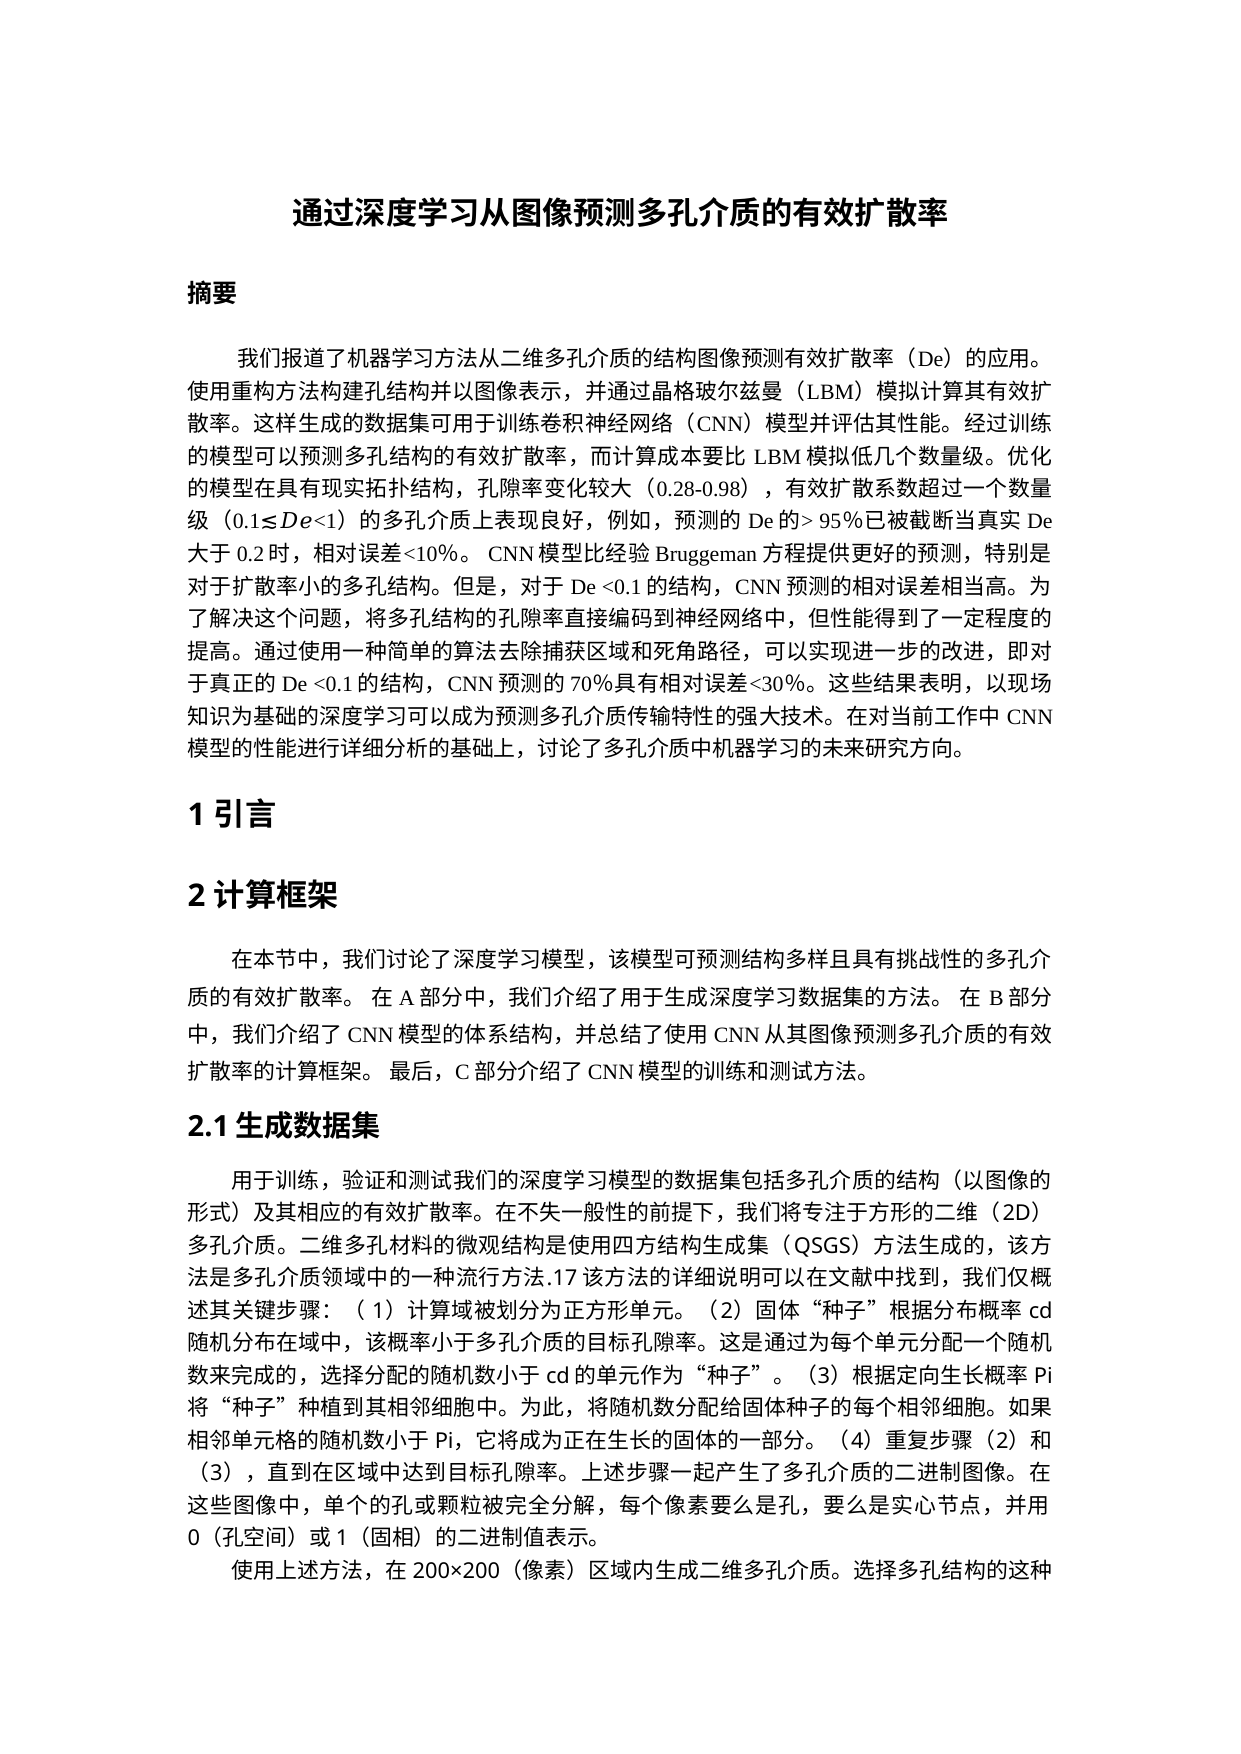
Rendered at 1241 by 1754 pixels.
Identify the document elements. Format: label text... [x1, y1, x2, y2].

text 用于训练，验证和测试我们的深度学习模型的数据集包括多孔介质的结构（以图像的形式）及其相应的有效扩散率。在不失一般性的前提下，我们将专注于方形的二维（2D）多孔介质。二维多孔材料的微观结构是使用四方结构生成集（QSGS）方法生成的，该方法是多孔介质领域中的一种流行方法.17该方法的详细说明可以在文献中找到，我们仅概述其关键步骤：（ 1）计算域被划分为正方形单元。（2）固体“种子”根据分布概率cd随机分布在域中，该概率小于多孔介质的目标孔隙率。这是通过为每个单元分配一个随机数来完成的，选择分配的随机数小于cd的单元作为“种子”。（3）根据定向生长概率Pi将“种子”种植到其相邻细胞中。为此，将随机数分配给固体种子的每个相邻细胞。如果相邻单元格的随机数小于Pi，它将成为正在生长的固体的一部分。（4）重复步骤（2）和（3），直到在区域中达到目标孔隙率。上述步骤一起产生了多孔介质的二进制图像。在这些图像中，单个的孔或颗粒被完全分解，每个像素要么是孔，要么是实心节点，并用0（孔空间）或1（固相）的二进制值表示。 [187, 1162, 1053, 1552]
text 我们报道了机器学习方法从二维多孔介质的结构图像预测有效扩散率（De）的应用。使用重构方法构建孔结构并以图像表示，并通过晶格玻尔兹曼（LBM）模拟计算其有效扩散率。这样生成的数据集可用于训练卷积神经网络（CNN）模型并评估其性能。经过训练的模型可以预测多孔结构的有效扩散率，而计算成本要比LBM模拟低几个数量级。优化的模型在具有现实拓扑结构，孔隙率变化较大（0.28-0.98），有效扩散系数超过一个数量级（0.1≲𝐷𝑒<1）的多孔介质上表现良好，例如，预测的De的> 95％已被截断当真实De大于0.2时，相对误差<10％。 CNN模型比经验Bruggeman方程提供更好的预测，特别是对于扩散率小的多孔结构。但是，对于De <0.1的结构，CNN预测的相对误差相当高。为了解决这个问题，将多孔结构的孔隙率直接编码到神经网络中，但性能得到了一定程度的提高。通过使用一种简单的算法去除捕获区域和死角路径，可以实现进一步的改进，即对于真正的De <0.1的结构，CNN预测的70％具有相对误差<30％。这些结果表明，以现场知识为基础的深度学习可以成为预测多孔介质传输特性的强大技术。在对当前工作中CNN模型的性能进行详细分析的基础上，讨论了多孔介质中机器学习的未来研究方向。 [187, 341, 1053, 763]
subtitle 1 引言 [187, 779, 1053, 844]
subtitle 2.1生成数据集 [187, 1091, 1053, 1156]
subtitle 2 计算框架 [187, 861, 1053, 926]
subtitle 在本节中，我们讨论了深度学习模型，该模型可预测结构多样且具有挑战性的多孔介质的有效扩散率。 在A部分中，我们介绍了用于生成深度学习数据集的方法。 在B部分中，我们介绍了CNN模型的体系结构，并总结了使用CNN从其图像预测多孔介质的有效扩散率的计算框架。 最后，C部分介绍了CNN模型的训练和测试方法。 [187, 942, 1053, 1086]
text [187, 1552, 1053, 1585]
subtitle 摘要 [187, 259, 1053, 324]
subtitle 通过深度学习从图像预测多孔介质的有效扩散率 [187, 178, 1053, 243]
